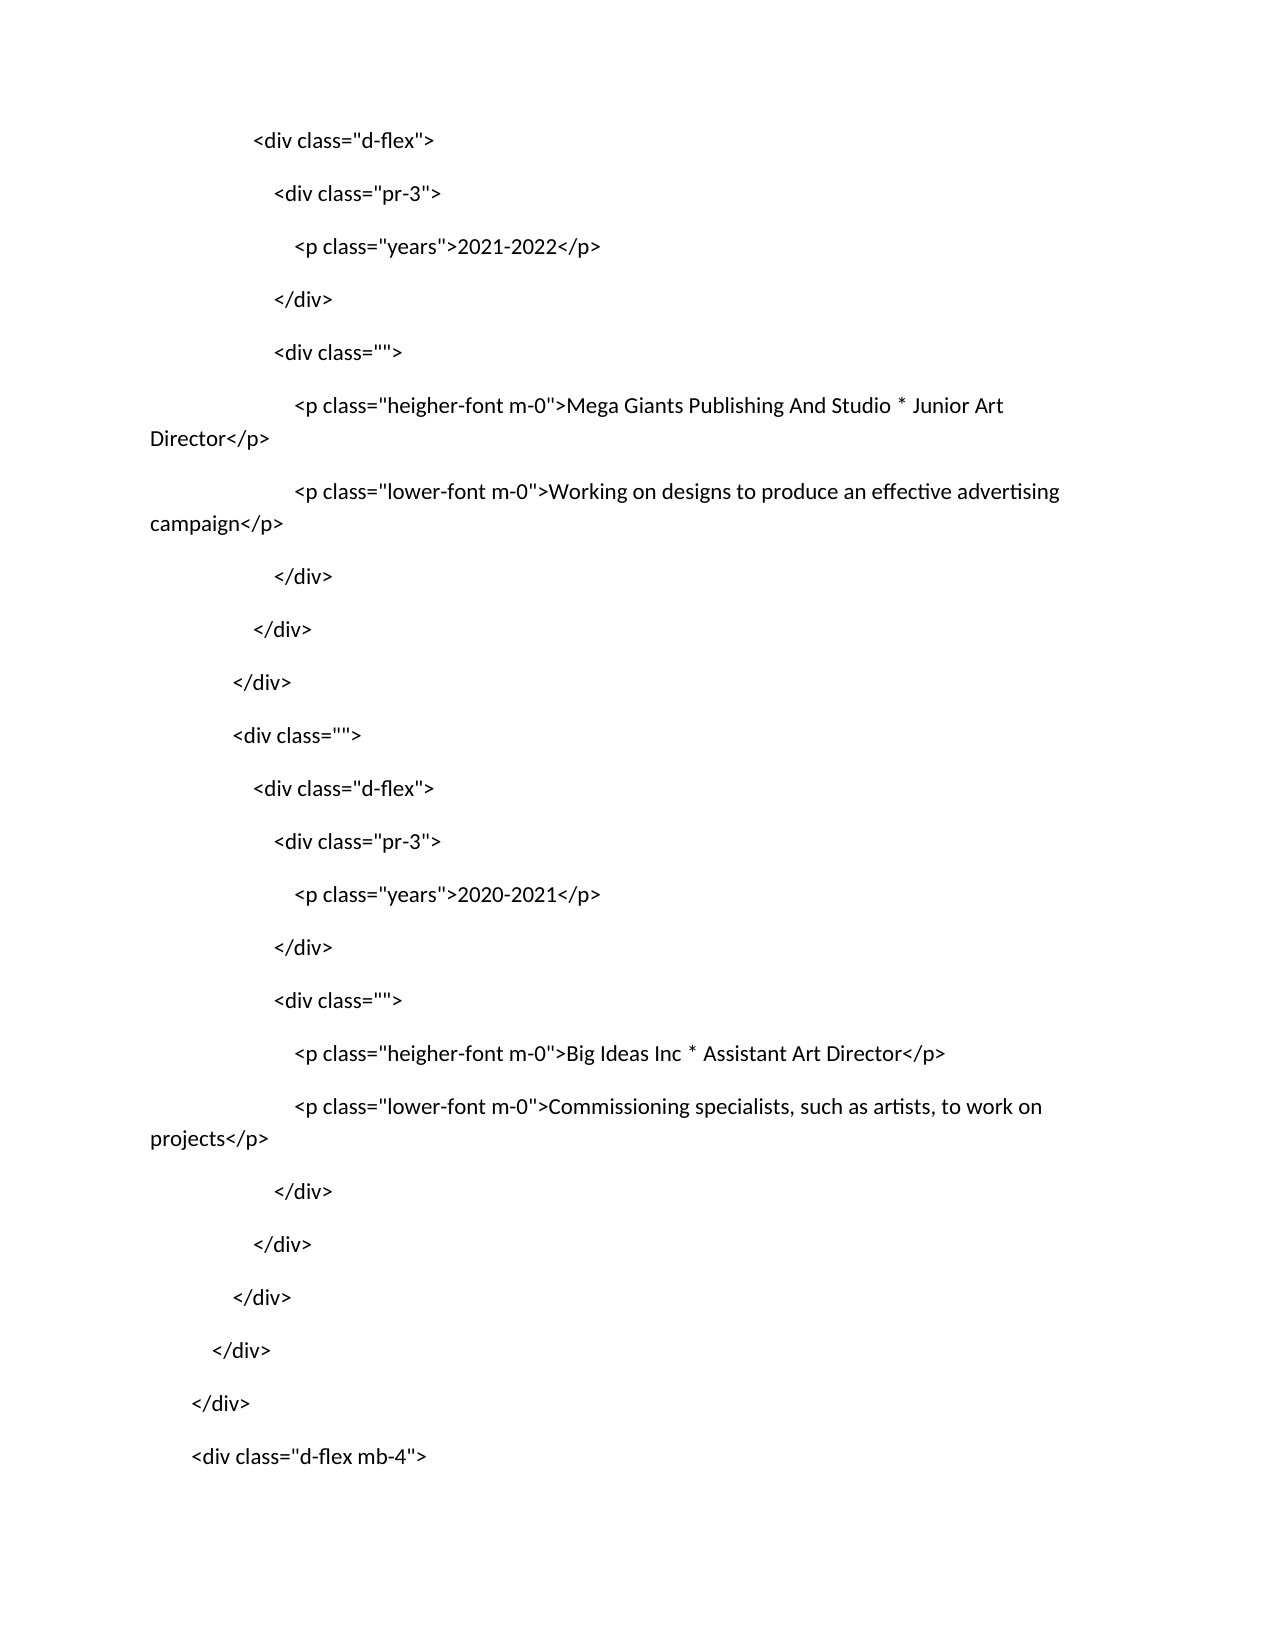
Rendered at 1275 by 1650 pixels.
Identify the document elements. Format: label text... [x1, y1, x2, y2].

text <p class="heigher-font m-0">Big Ideas Inc * Assistant Art Director</p> [150, 1039, 1125, 1067]
text </div> [150, 562, 1125, 590]
text </div> [150, 1230, 1125, 1258]
text <div class="pr-3"> [150, 179, 1125, 207]
text </div> [150, 615, 1125, 643]
text </div> [150, 1336, 1125, 1364]
text <p class="years">2020-2021</p> [150, 880, 1125, 908]
text <p class="years">2021-2022</p> [150, 232, 1125, 261]
text </div> [150, 1283, 1125, 1311]
text </div> [150, 668, 1125, 696]
text <div class=""> [150, 721, 1125, 749]
text <p class="heigher-font m-0">Mega Giants Publishing And Studio * Junior Art Director</p> [150, 392, 1125, 452]
text </div> [150, 933, 1125, 961]
text <div class="d-flex"> [150, 126, 1125, 154]
text <div class="pr-3"> [150, 827, 1125, 855]
text <div class="d-flex mb-4"> [150, 1442, 1125, 1471]
text <div class=""> [150, 338, 1125, 367]
text <div class="d-flex"> [150, 774, 1125, 802]
text <div class=""> [150, 986, 1125, 1014]
text </div> [150, 1177, 1125, 1205]
text <p class="lower-font m-0">Commissioning specialists, such as artists, to work on projects</p> [150, 1092, 1125, 1152]
text <p class="lower-font m-0">Working on designs to produce an effective advertising campaign</p> [150, 477, 1125, 537]
text </div> [150, 1389, 1125, 1417]
text </div> [150, 286, 1125, 313]
